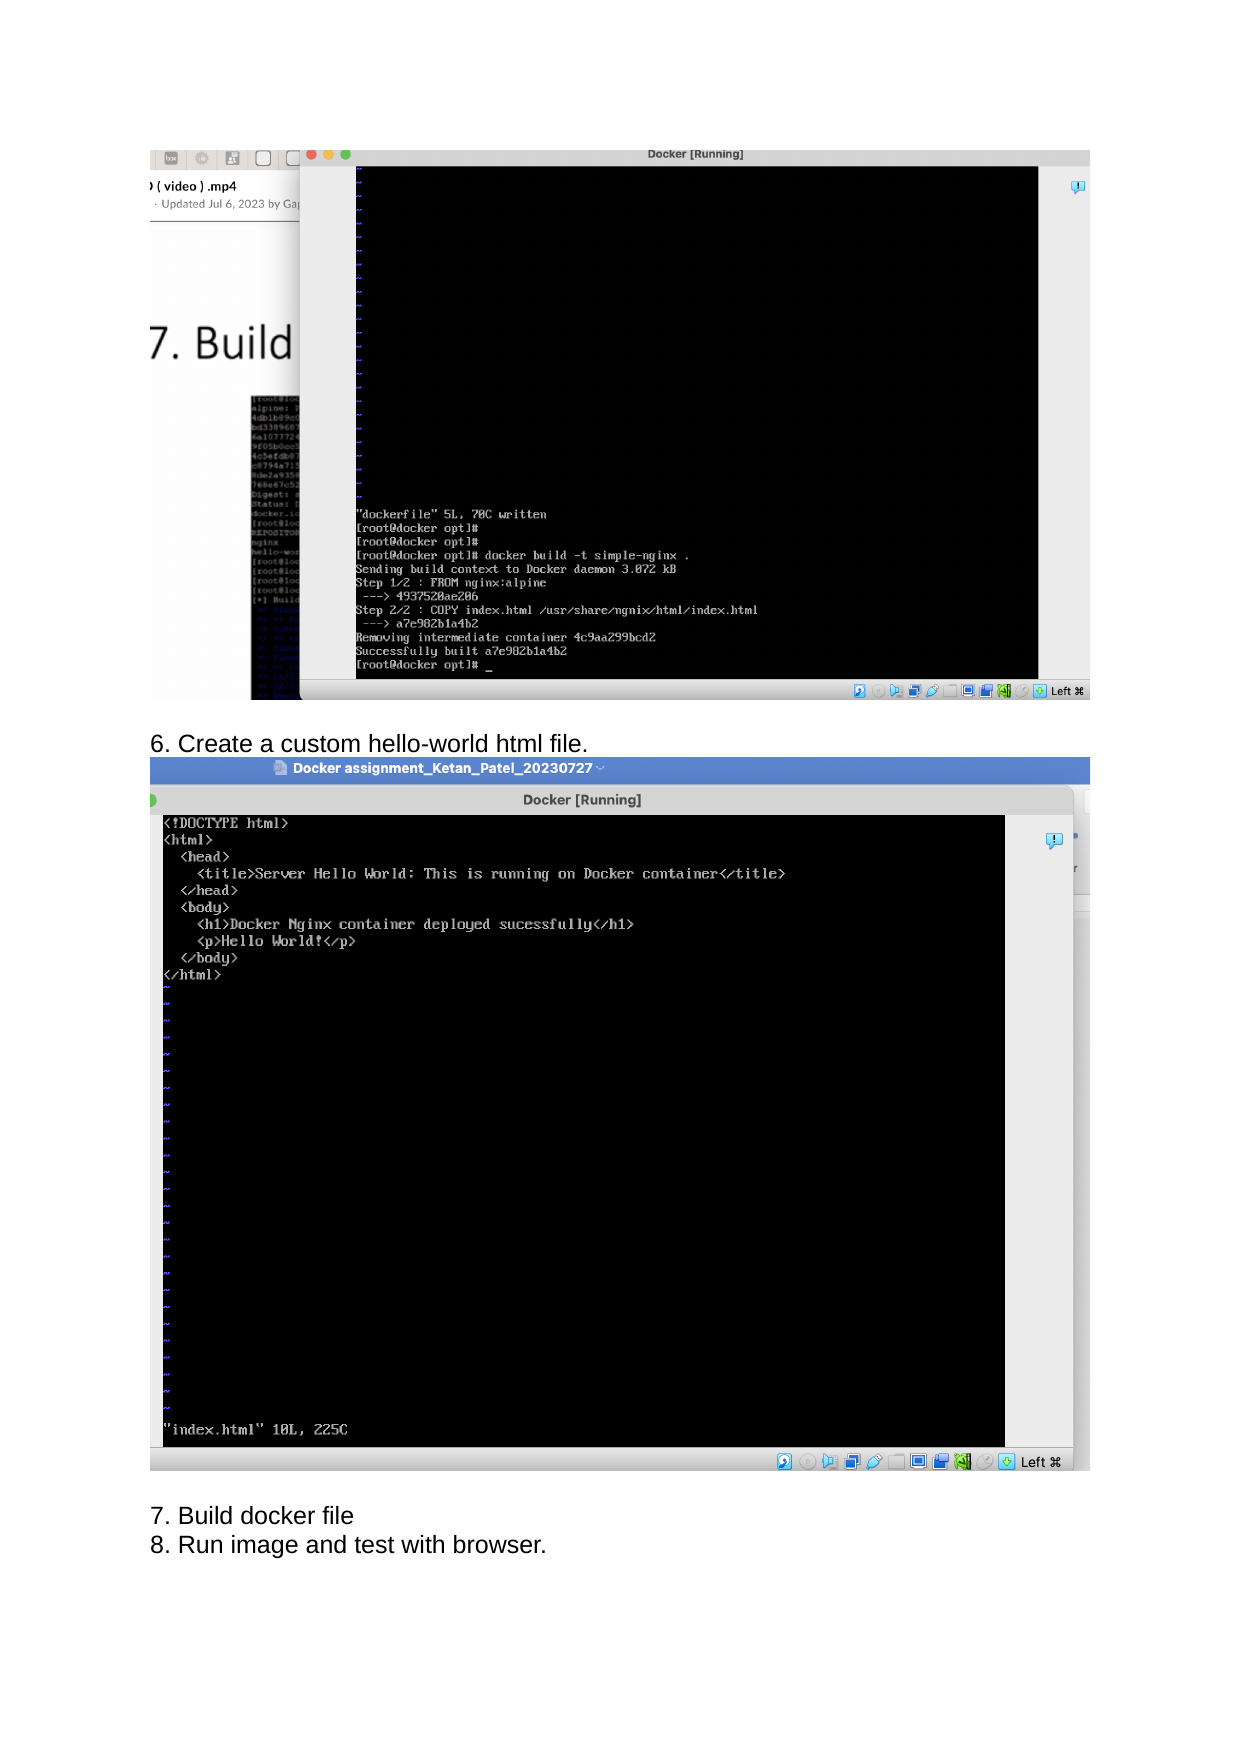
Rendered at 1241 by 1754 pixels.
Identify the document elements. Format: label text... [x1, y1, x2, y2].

picture [150, 150, 1091, 700]
text 7. Build docker file [150, 1501, 1090, 1529]
picture [150, 757, 1091, 1471]
text 8. Run image and test with browser. [150, 1529, 1090, 1558]
text 6. Create a custom hello-world html file. [150, 728, 1090, 757]
